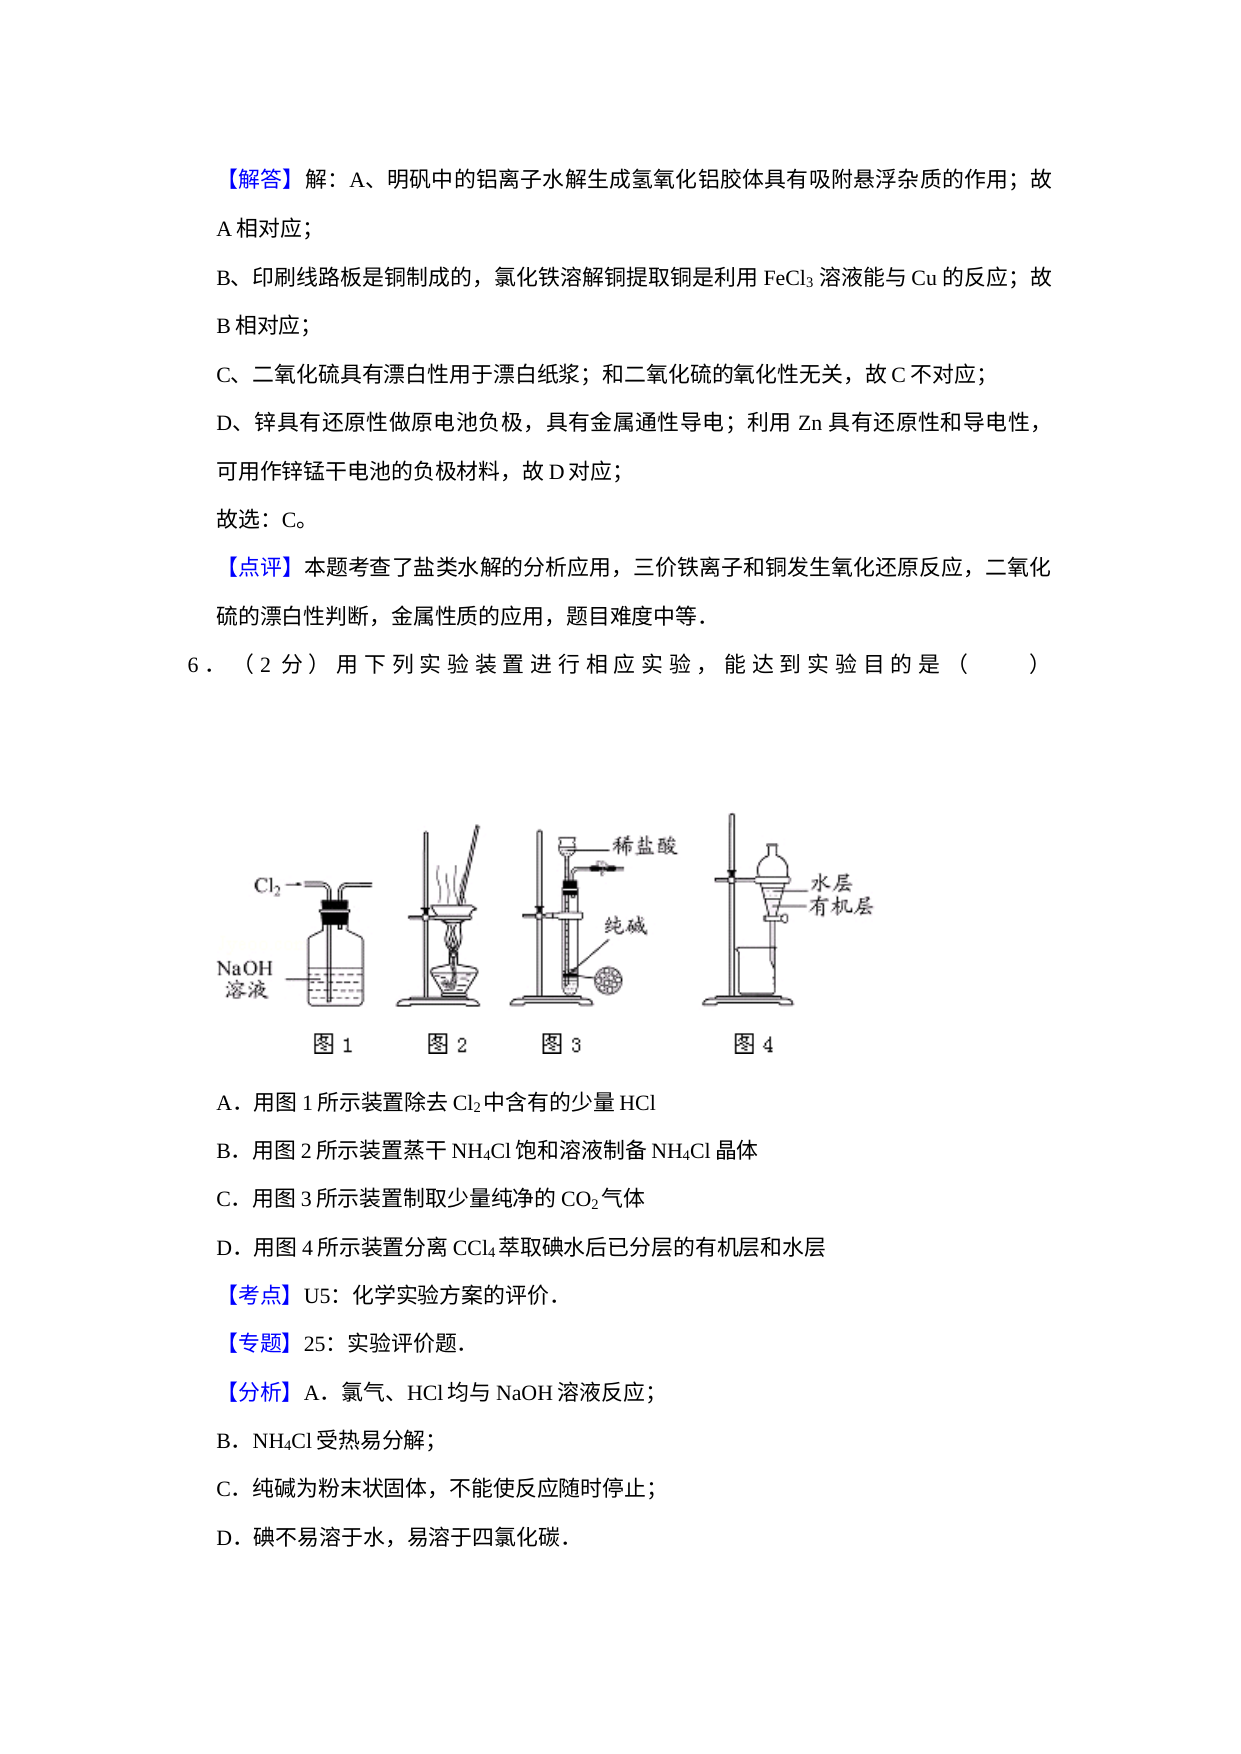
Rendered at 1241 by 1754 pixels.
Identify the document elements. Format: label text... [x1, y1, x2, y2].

text B、印刷线路板是铜制成的，氯化铁溶解铜提取铜是利用FeCl3 溶液能与Cu 的反应；故B相对应； [216, 259, 1053, 340]
text 【分析】A．氯气、HCl均与NaOH溶液反应； [216, 1374, 1053, 1407]
text D、锌具有还原性做原电池负极，具有金属通性导电；利用Zn 具有还原性和导电性，可用作锌锰干电池的负极材料，故D对应； [216, 404, 1053, 486]
text B．NH4Cl受热易分解； [216, 1423, 1053, 1455]
text B．用图2所示装置蒸干NH4Cl饱和溶液制备NH4Cl晶体 [187, 1133, 1053, 1165]
text C．用图3所示装置制取少量纯净的CO2气体 [187, 1181, 1053, 1213]
text 【解答】解：A、明矾中的铝离子水解生成氢氧化铝胶体具有吸附悬浮杂质的作用；故A相对应； [216, 162, 1053, 243]
text 【专题】25：实验评价题． [216, 1326, 1053, 1358]
text A．用图1所示装置除去Cl2中含有的少量HCl [187, 1084, 1053, 1117]
text D．碘不易溶于水，易溶于四氯化碳． [216, 1519, 1053, 1552]
text 【点评】本题考查了盐类水解的分析应用，三价铁离子和铜发生氧化还原反应，二氧化硫的漂白性判断，金属性质的应用，题目难度中等． [216, 550, 1053, 631]
text 故选：C。 [216, 502, 1053, 534]
text D．用图4所示装置分离CCl4萃取碘水后已分层的有机层和水层 [187, 1229, 1053, 1262]
text C、二氧化硫具有漂白性用于漂白纸浆；和二氧化硫的氧化性无关，故C不对应； [216, 356, 1053, 389]
picture [216, 809, 876, 1054]
text 【考点】U5：化学实验方案的评价．菁优网版权所有 [216, 1278, 1053, 1310]
text C．纯碱为粉末状固体，不能使反应随时停止； [216, 1471, 1053, 1503]
